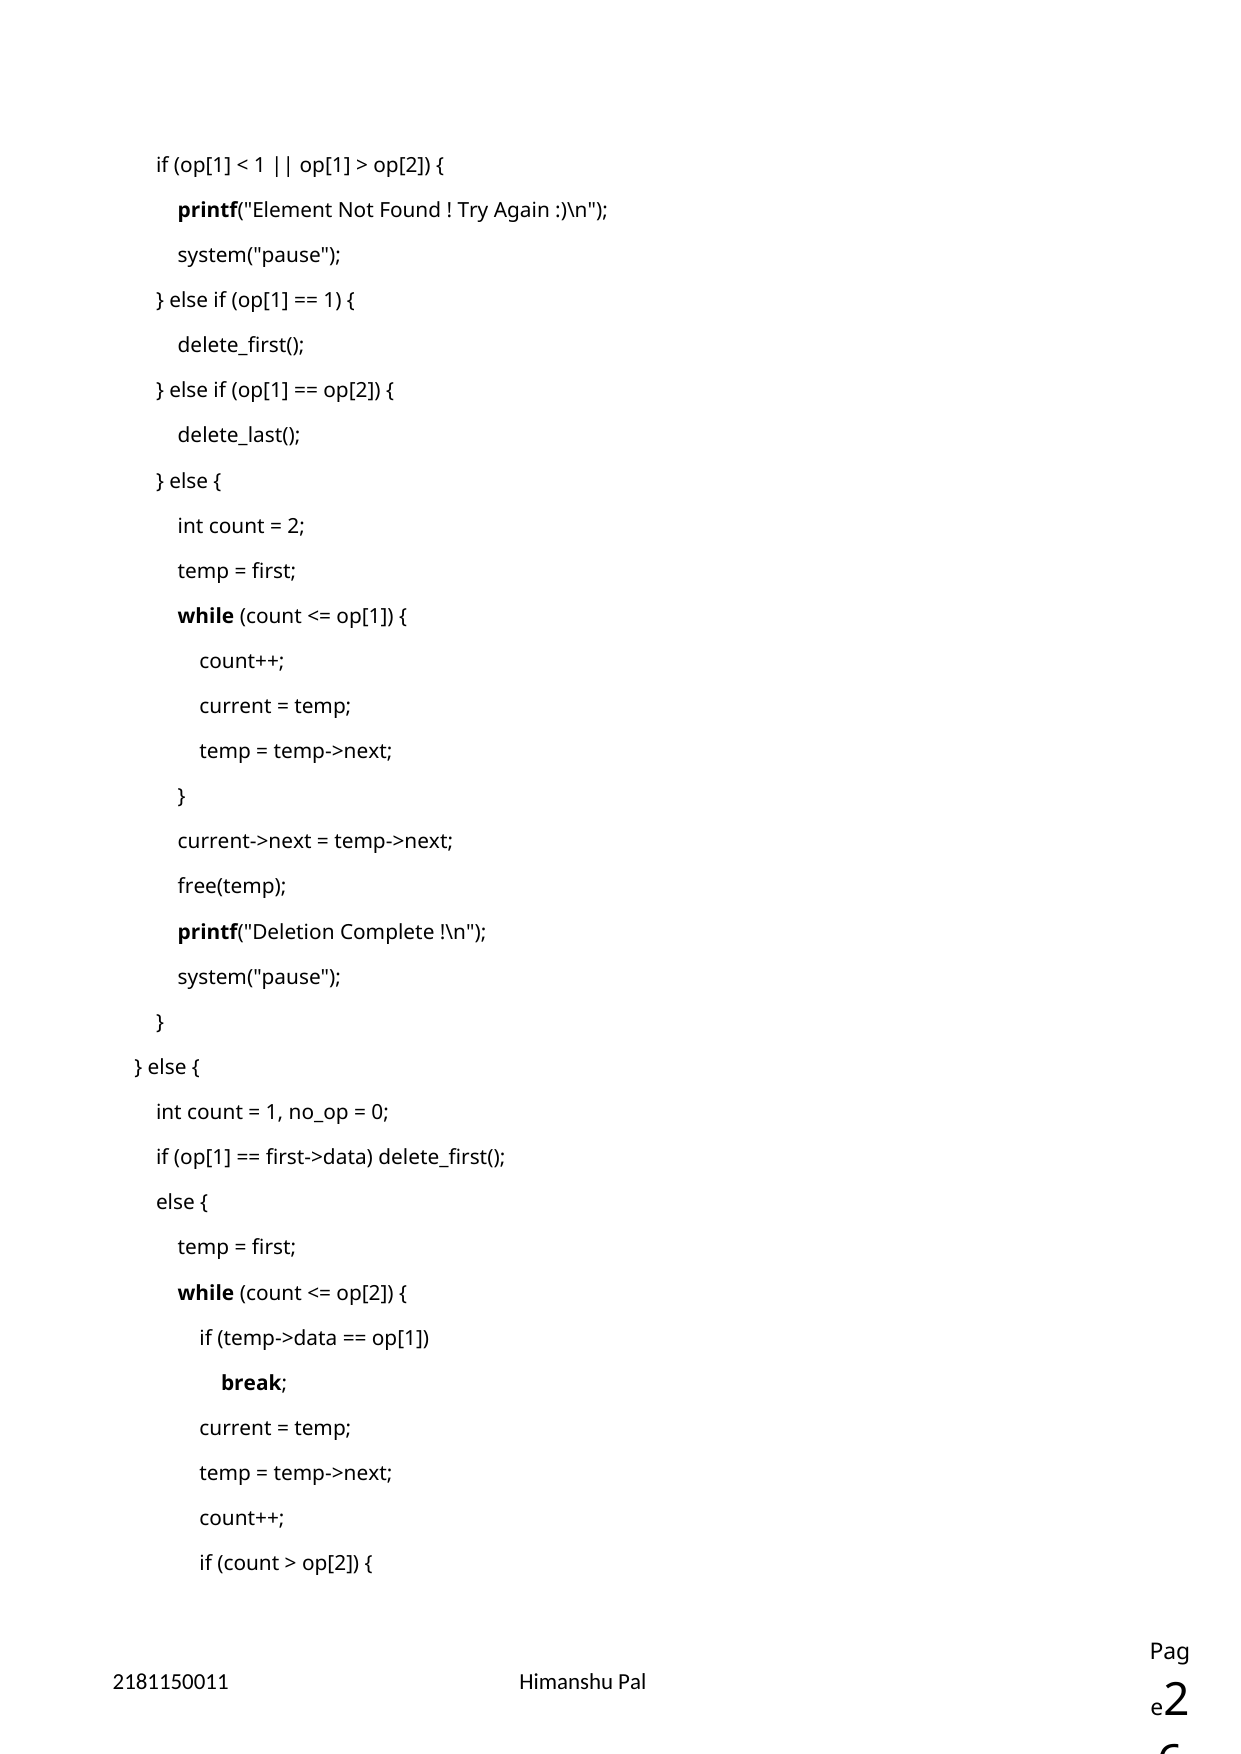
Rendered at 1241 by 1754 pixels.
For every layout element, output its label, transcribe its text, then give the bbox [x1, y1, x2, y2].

text } [112, 1007, 1128, 1035]
text int count = 1, no_op = 0; [112, 1097, 1128, 1126]
text break; [112, 1368, 1128, 1396]
text temp = temp->next; [112, 1458, 1128, 1486]
text } else { [112, 466, 1128, 494]
text system("pause"); [112, 240, 1128, 269]
text temp = first; [112, 1232, 1128, 1261]
text int count = 2; [112, 511, 1128, 539]
text while (count <= op[2]) { [112, 1278, 1128, 1306]
text current = temp; [112, 691, 1128, 720]
text } [112, 781, 1128, 810]
text if (op[1] == first->data) delete_first(); [112, 1142, 1128, 1171]
text system("pause"); [112, 962, 1128, 990]
text else { [112, 1187, 1128, 1216]
text if (temp->data == op[1]) [112, 1323, 1128, 1351]
text } else if (op[1] == 1) { [112, 285, 1128, 314]
text if (op[1] < 1 || op[1] > op[2]) { [112, 150, 1128, 178]
text delete_last(); [112, 421, 1128, 449]
text current = temp; [112, 1413, 1128, 1441]
text printf("Element Not Found ! Try Again :)\n"); [112, 195, 1128, 223]
text if (count > op[2]) { [112, 1548, 1128, 1577]
text temp = temp->next; [112, 736, 1128, 765]
text while (count <= op[1]) { [112, 601, 1128, 629]
text current->next = temp->next; [112, 827, 1128, 855]
text count++; [112, 1503, 1128, 1532]
text temp = first; [112, 556, 1128, 584]
text } else if (op[1] == op[2]) { [112, 376, 1128, 404]
text } else { [112, 1052, 1128, 1081]
text count++; [112, 646, 1128, 674]
text delete_first(); [112, 330, 1128, 359]
text printf("Deletion Complete !\n"); [112, 917, 1128, 945]
text free(temp); [112, 872, 1128, 900]
